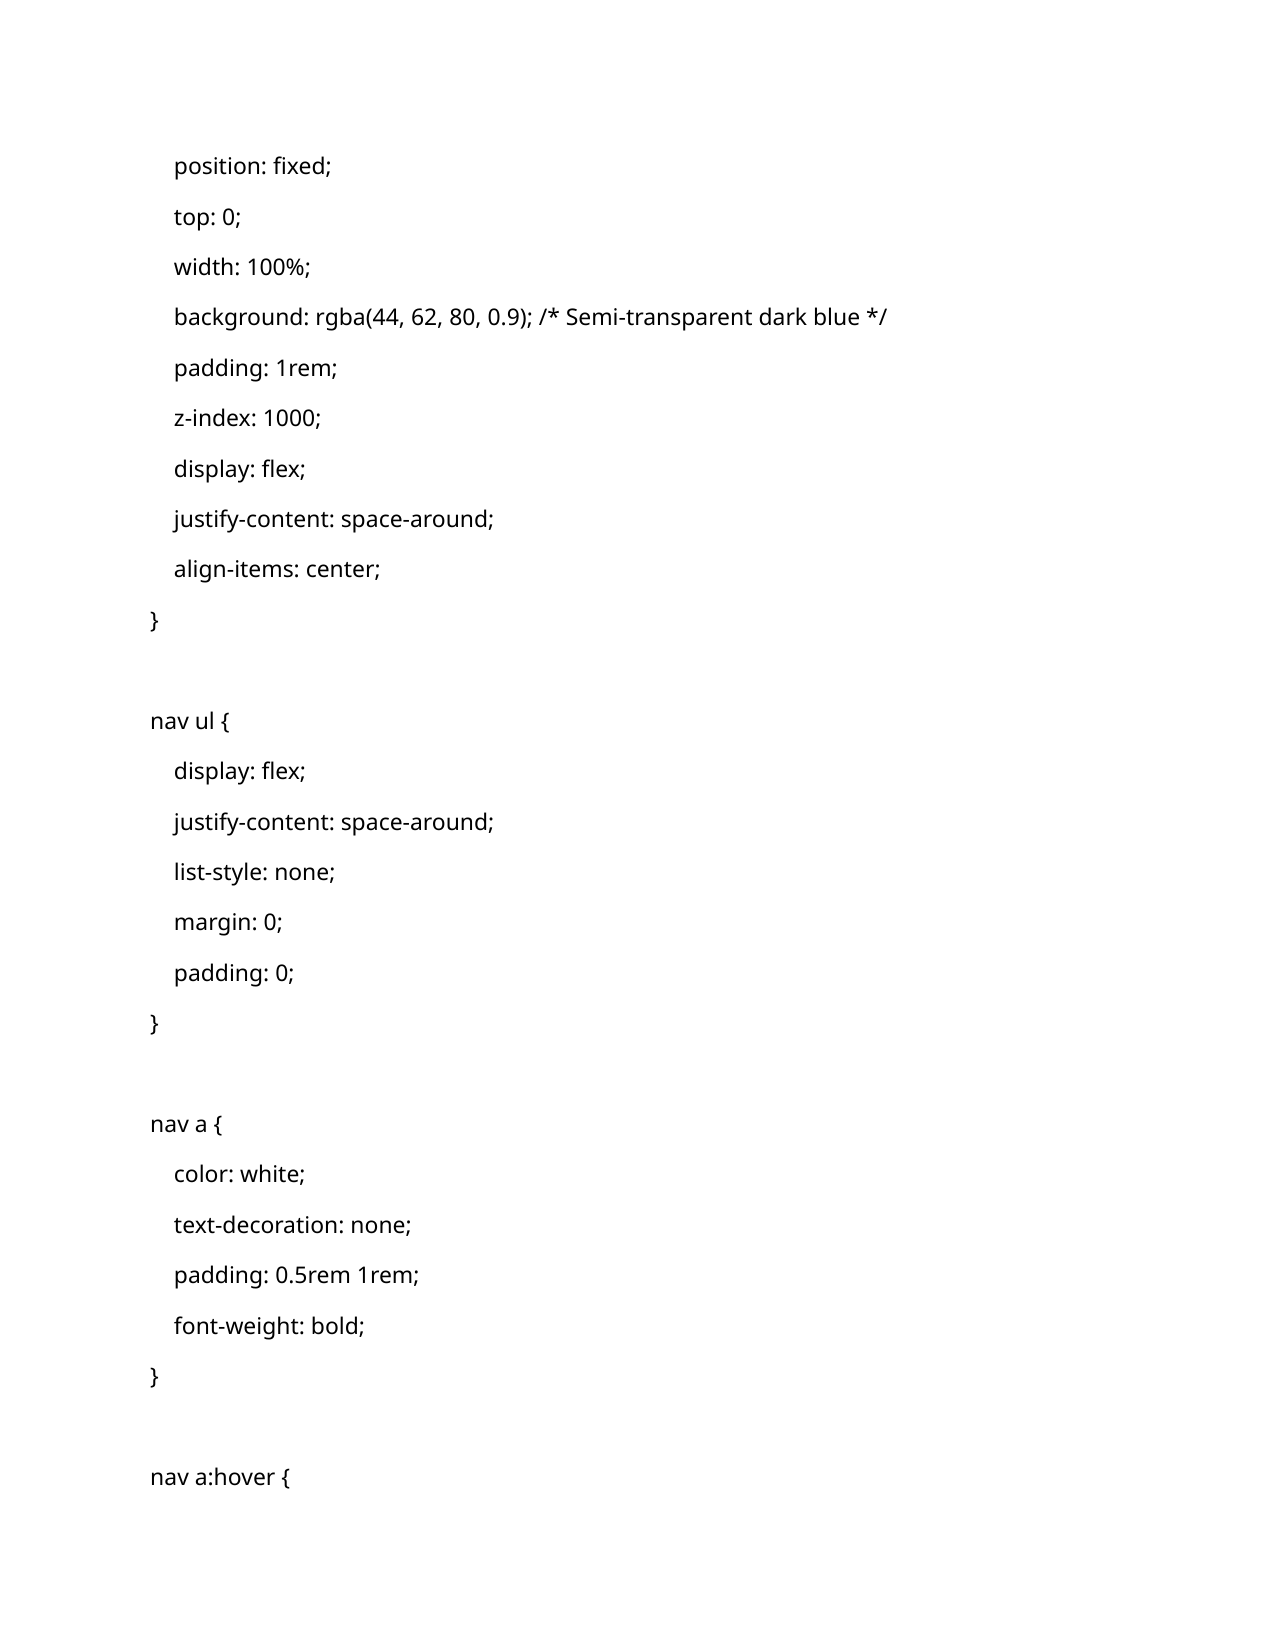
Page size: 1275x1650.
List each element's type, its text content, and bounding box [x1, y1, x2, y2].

text margin: 0; [150, 906, 1125, 937]
text justify-content: space-around; [150, 503, 1125, 534]
text justify-content: space-around; [150, 805, 1125, 837]
text nav a:hover { [150, 1461, 1125, 1492]
text top: 0; [150, 200, 1125, 232]
text nav ul { [150, 704, 1125, 736]
text } [150, 604, 1125, 635]
text z-index: 1000; [150, 402, 1125, 433]
text } [150, 1360, 1125, 1391]
text align-items: center; [150, 553, 1125, 584]
text font-weight: bold; [150, 1309, 1125, 1341]
text padding: 0; [150, 957, 1125, 988]
text color: white; [150, 1158, 1125, 1189]
text display: flex; [150, 755, 1125, 786]
text list-style: none; [150, 856, 1125, 887]
text } [150, 1007, 1125, 1038]
text width: 100%; [150, 251, 1125, 282]
text position: fixed; [150, 150, 1125, 181]
text background: rgba(44, 62, 80, 0.9); /* Semi-transparent dark blue */ [150, 301, 1125, 332]
text text-decoration: none; [150, 1209, 1125, 1240]
text padding: 0.5rem 1rem; [150, 1259, 1125, 1290]
text display: flex; [150, 452, 1125, 484]
text padding: 1rem; [150, 352, 1125, 383]
text nav a { [150, 1108, 1125, 1139]
